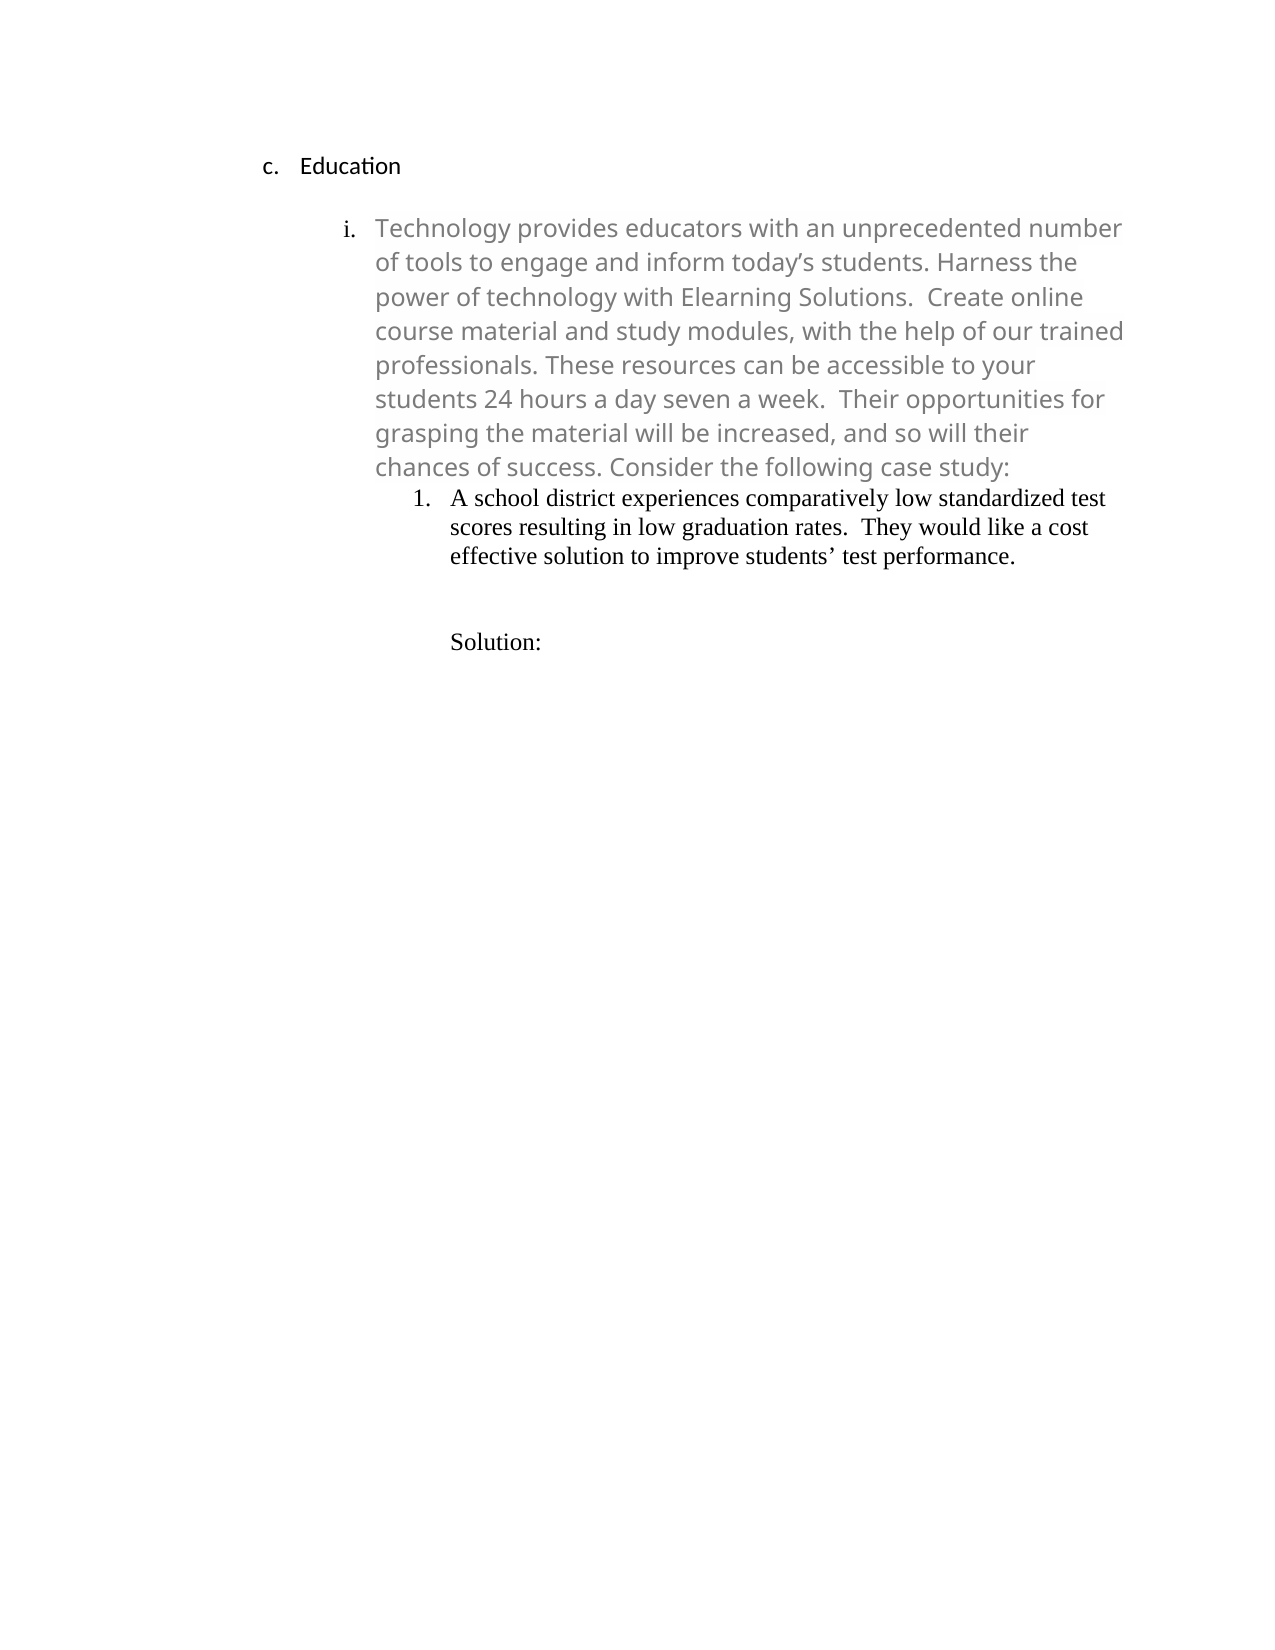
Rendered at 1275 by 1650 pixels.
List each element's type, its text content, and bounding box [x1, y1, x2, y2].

list Solution: [450, 627, 1125, 656]
list A school district experiences comparatively low standardized test scores resulting in low graduation rates. They would like a cost effective solution to improve students’ test performance. [412, 483, 1125, 570]
list Technology provides educators with an unprecedented number of tools to engage and inform today’s students. Harness the power of technology with Elearning Solutions. Create online course material and study modules, with the help of our trained professionals. These resources can be accessible to your students 24 hours a day seven a week. Their opportunities for grasping the material will be increased, and so will their chances of success. Consider the following case study: [356, 211, 1125, 483]
list Education [262, 150, 1125, 181]
